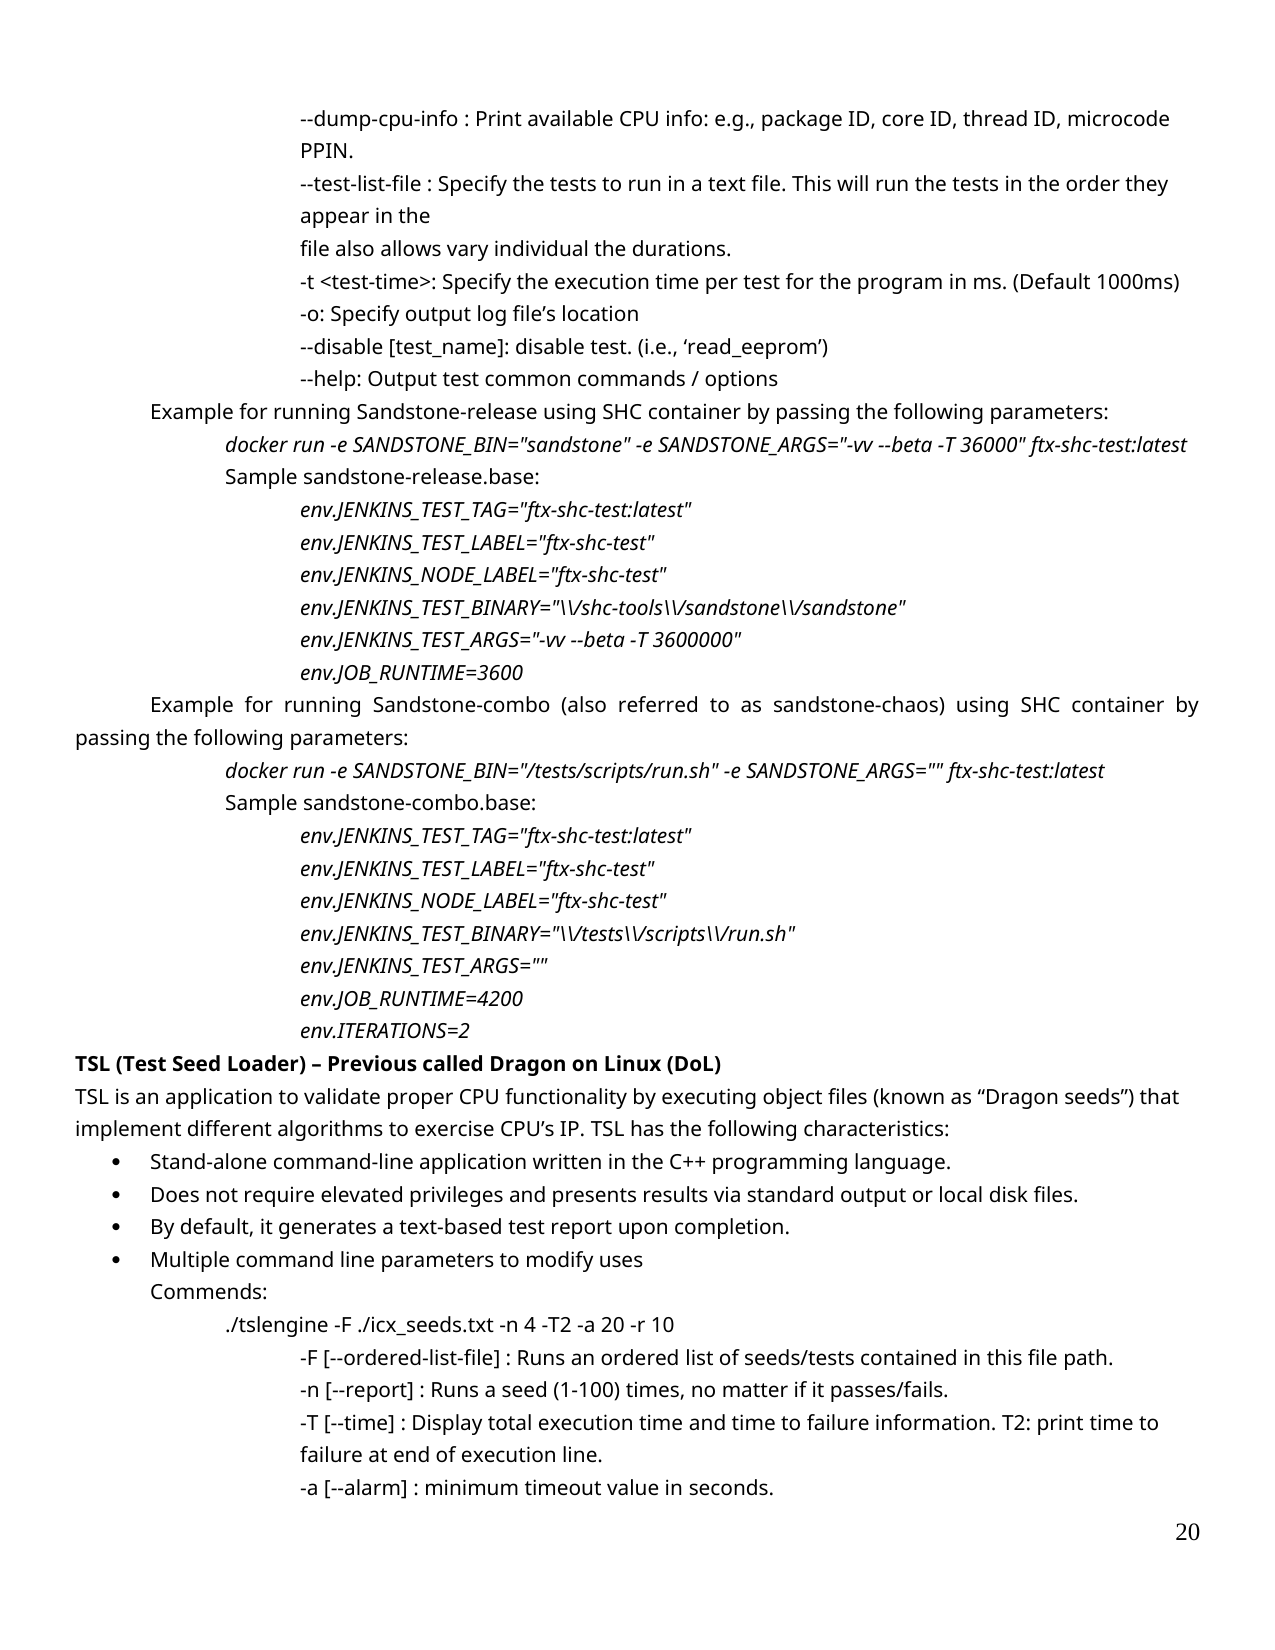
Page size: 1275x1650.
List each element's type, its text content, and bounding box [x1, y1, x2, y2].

text Example for running Sandstone-combo (also referred to as sandstone-chaos) using SHC container by passing the following parameters: [75, 691, 1200, 752]
text docker run -e SANDSTONE_BIN="sandstone" -e SANDSTONE_ARGS="-vv --beta -T 36000" ftx-shc-test:latest [225, 430, 1200, 458]
text env.JOB_RUNTIME=4200 [300, 984, 1200, 1012]
text env.JENKINS_TEST_LABEL="ftx-shc-test" [300, 854, 1200, 882]
text env.JENKINS_TEST_LABEL="ftx-shc-test" [300, 528, 1200, 556]
text Sample sandstone-release.base: [150, 462, 1200, 491]
list By default, it generates a text-based test report upon completion. [112, 1212, 1200, 1241]
text env.JENKINS_TEST_ARGS="" [300, 951, 1200, 980]
text env.JENKINS_TEST_TAG="ftx-shc-test:latest" [300, 495, 1200, 523]
text env.JENKINS_NODE_LABEL="ftx-shc-test" [300, 886, 1200, 915]
text Example for running Sandstone-release using SHC container by passing the following parameters: [75, 397, 1200, 426]
list Stand-alone command-line application written in the C++ programming language. [112, 1147, 1200, 1176]
text Sample sandstone-combo.base: [150, 788, 1200, 817]
list Multiple command line parameters to modify uses [112, 1245, 1200, 1273]
text docker run -e SANDSTONE_BIN="/tests/scripts/run.sh" -e SANDSTONE_ARGS="" ftx-shc-test:latest [75, 756, 1200, 784]
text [300, 104, 1200, 393]
text env.JENKINS_TEST_BINARY="\\/tests\\/scripts\\/run.sh" [300, 919, 1200, 947]
text env.JENKINS_TEST_TAG="ftx-shc-test:latest" [300, 821, 1200, 849]
text env.JENKINS_NODE_LABEL="ftx-shc-test" [300, 560, 1200, 589]
text env.JENKINS_TEST_BINARY="\\/shc-tools\\/sandstone\\/sandstone" [300, 593, 1200, 621]
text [300, 1343, 1200, 1502]
text TSL is an application to validate proper CPU functionality by executing object files (known as “Dragon seeds”) that implement different algorithms to exercise CPU’s IP. TSL has the following characteristics: [75, 1082, 1200, 1143]
text TSL (Test Seed Loader) – Previous called Dragon on Linux (DoL) [75, 1049, 1200, 1078]
text env.JENKINS_TEST_ARGS="-vv --beta -T 3600000" [300, 625, 1200, 654]
text Commends: [75, 1277, 1200, 1306]
text env.JOB_RUNTIME=3600 [225, 658, 1200, 686]
text ./tslengine -F ./icx_seeds.txt -n 4 -T2 -a 20 -r 10 [150, 1310, 1200, 1338]
text env.ITERATIONS=2 [300, 1017, 1200, 1045]
list Does not require elevated privileges and presents results via standard output or local disk files. [112, 1180, 1200, 1208]
